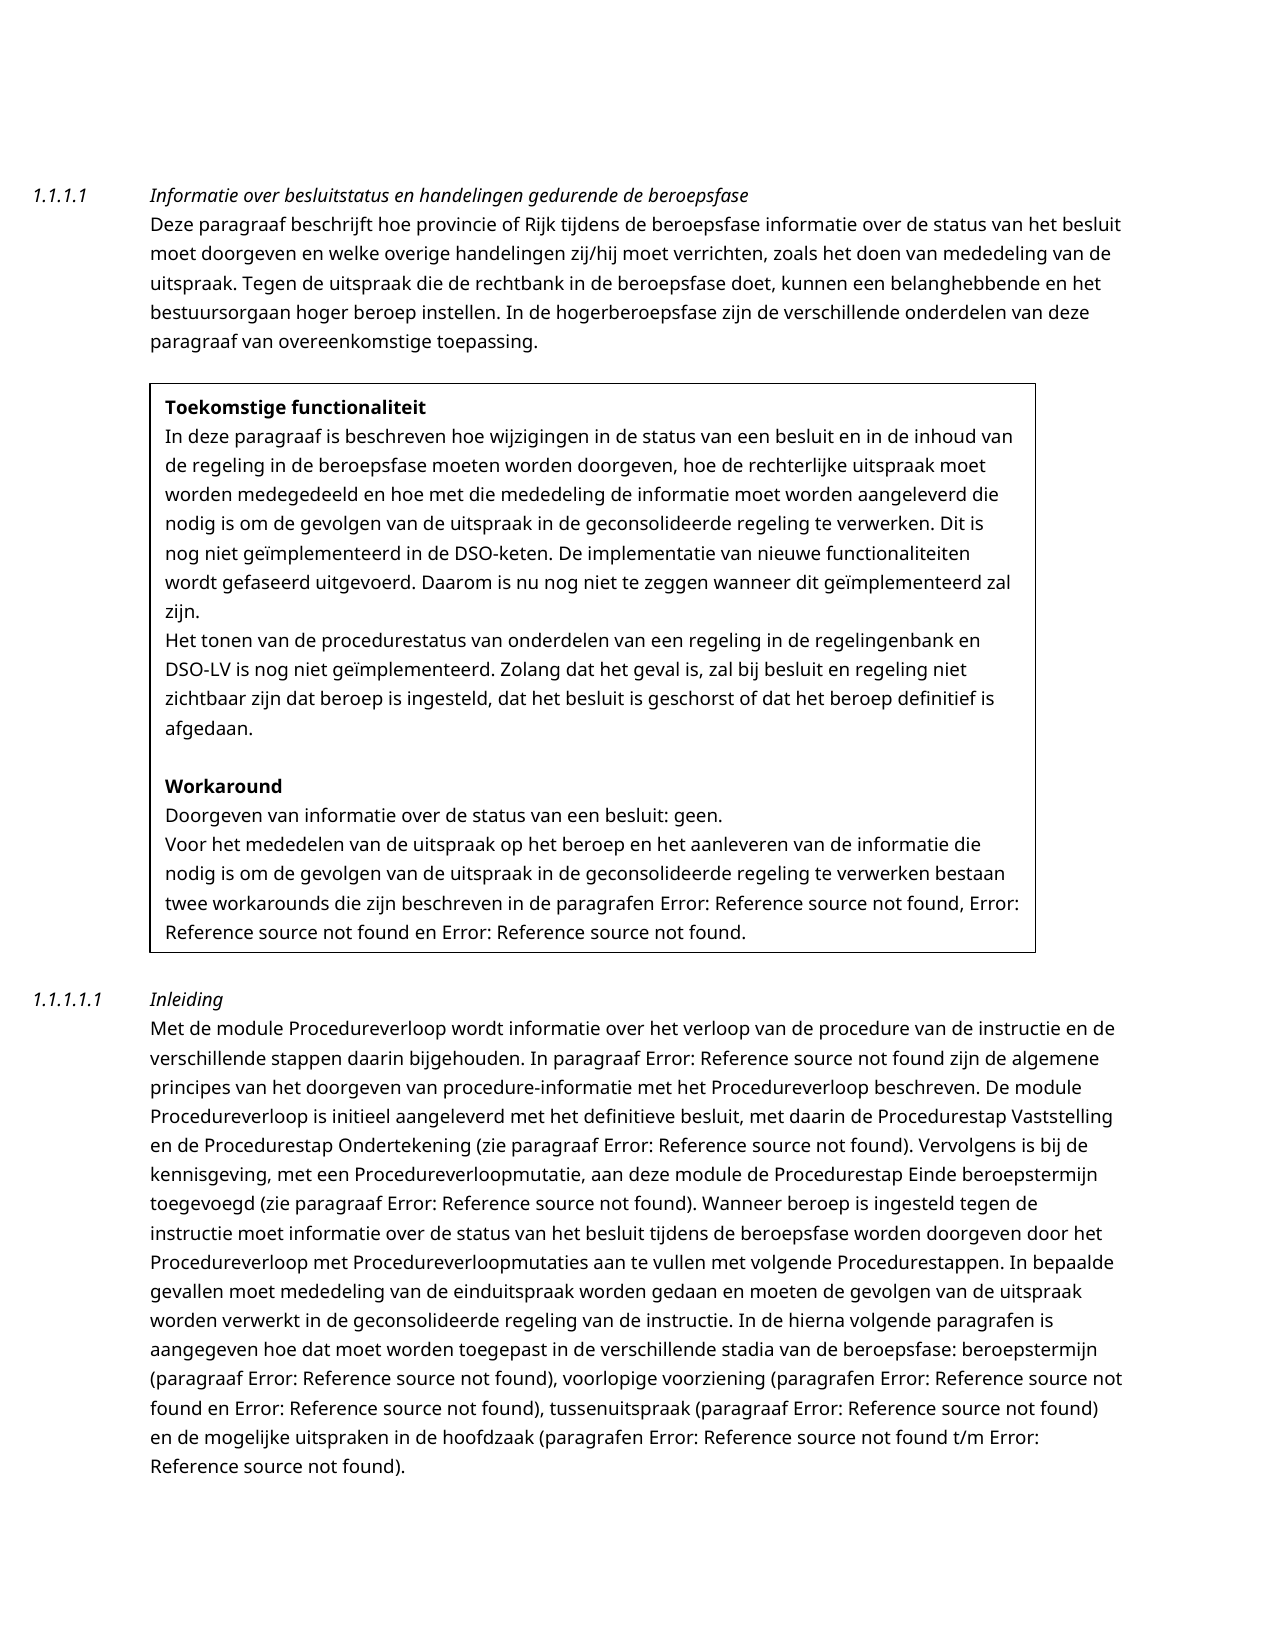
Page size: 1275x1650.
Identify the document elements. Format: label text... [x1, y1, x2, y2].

subtitle Informatie over besluitstatus en handelingen gedurende de beroepsfase [32, 179, 1125, 208]
subtitle Inleiding [32, 983, 1125, 1012]
text Deze paragraaf beschrijft hoe provincie of Rijk tijdens de beroepsfase informatie over de status van het besluit moet doorgeven en welke overige handelingen zij/hij moet verrichten, zoals het doen van mededeling van de uitspraak. Tegen de uitspraak die de rechtbank in de beroepsfase doet, kunnen een belanghebbende en het bestuursorgaan hoger beroep instellen. In de hogerberoepsfase zijn de verschillende onderdelen van deze paragraaf van overeenkomstige toepassing. [150, 208, 1125, 354]
